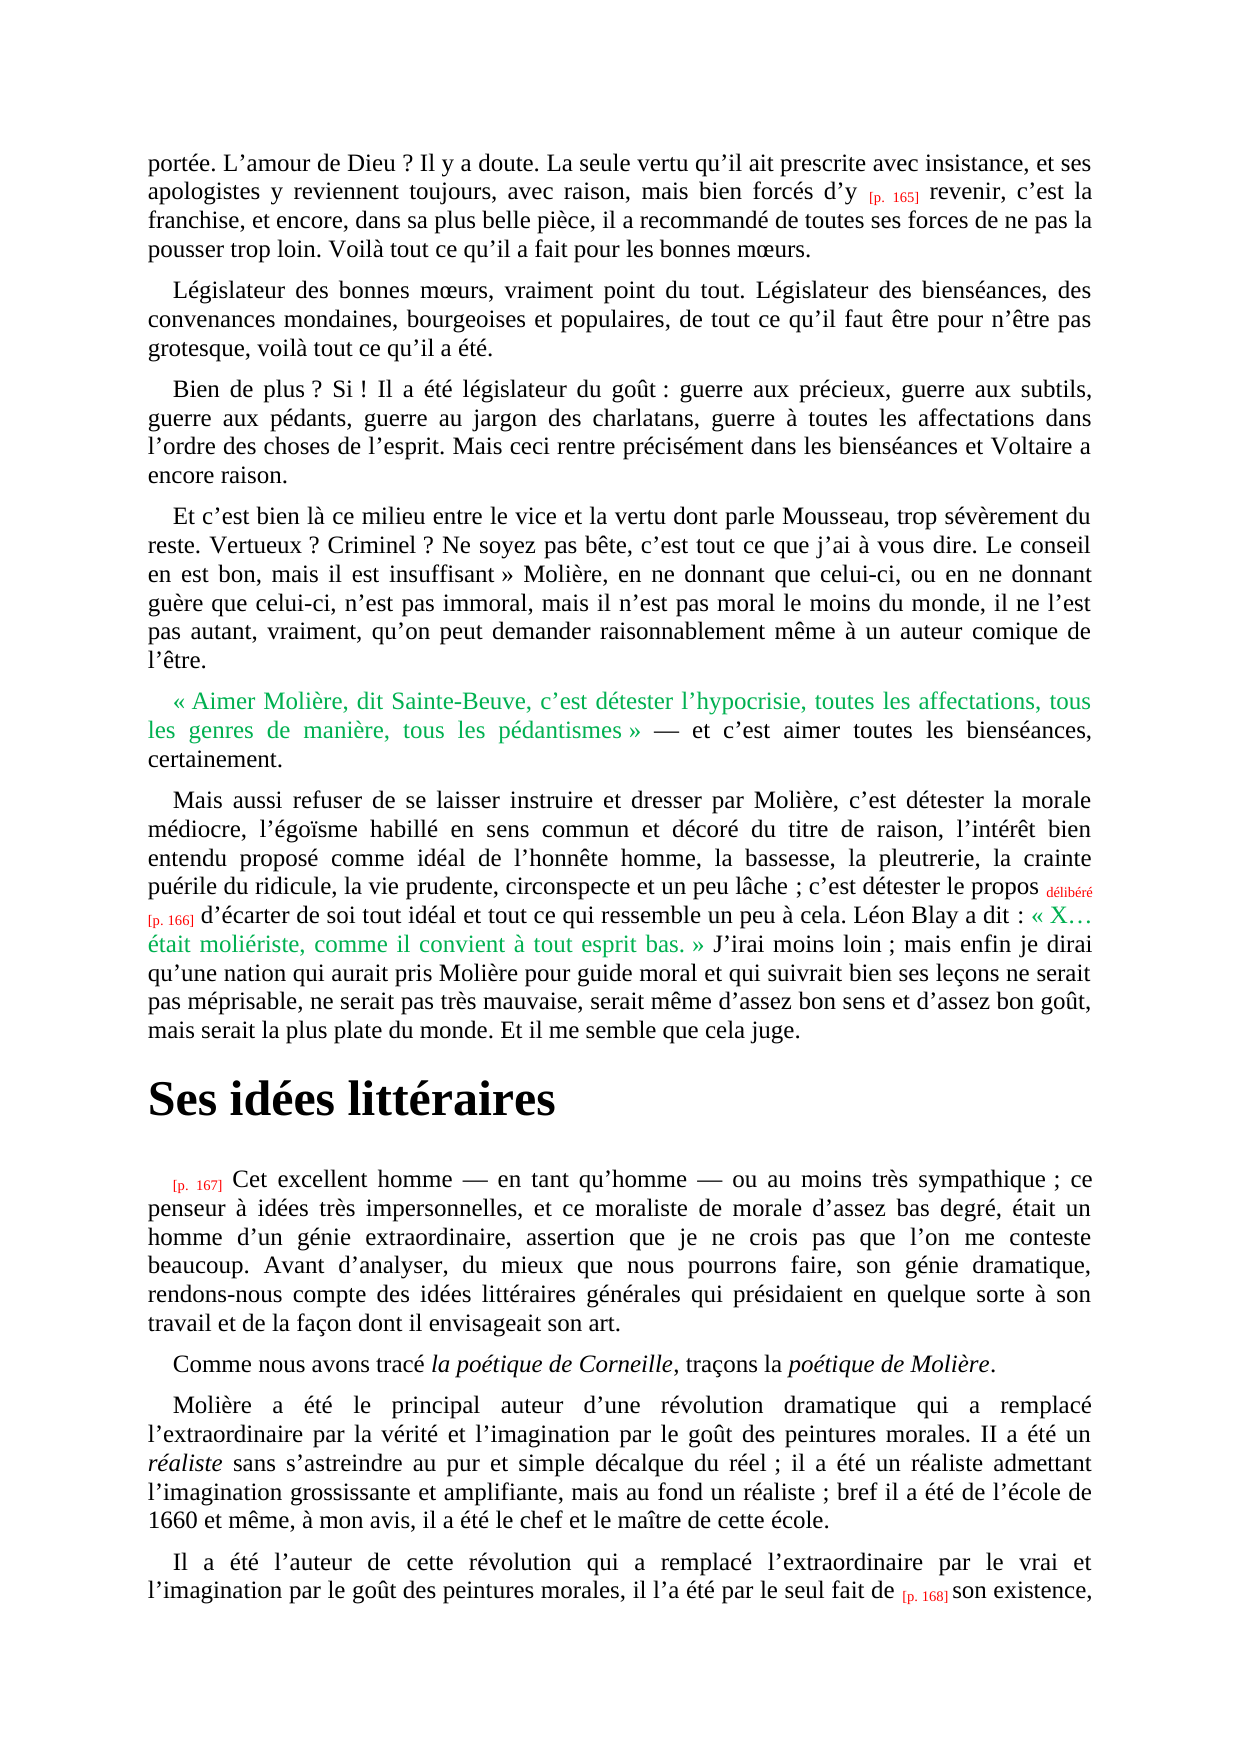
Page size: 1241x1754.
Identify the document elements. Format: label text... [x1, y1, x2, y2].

text Molière a été le principal auteur d’une révolution dramatique qui a remplacé l’extraordinaire par la vérité et l’imagination par le goût des peintures morales. II a été un réaliste sans s’astreindre au pur et simple décalque du réel ; il a été un réaliste admettant l’imagination grossissante et amplifiante, mais au fond un réaliste ; bref il a été de l’école de 1660 et même, à mon avis, il a été le chef et le maître de cette école. [148, 1391, 1093, 1534]
text Et c’est bien là ce milieu entre le vice et la vertu dont parle Mousseau, trop sévèrement du reste. Vertueux ? Criminel ? Ne soyez pas bête, c’est tout ce que j’ai à vous dire. Le conseil en est bon, mais il est insuffisant » Molière, en ne donnant que celui-ci, ou en ne donnant guère que celui-ci, n’est pas immoral, mais il n’est pas moral le moins du monde, il ne l’est pas autant, vraiment, qu’on peut demander raisonnablement même à un auteur comique de l’être. [148, 501, 1093, 674]
text « Aimer Molière, dit Sainte-Beuve, c’est détester l’hypocrisie, toutes les affectations, tous les genres de manière, tous les pédantismes » — et c’est aimer toutes les bienséances, certainement. [148, 686, 1093, 773]
text Bien de plus ? Si ! Il a été législateur du goût : guerre aux précieux, guerre aux subtils, guerre aux pédants, guerre au jargon des charlatans, guerre à toutes les affectations dans l’ordre des choses de l’esprit. Mais ceci rentre précisément dans les bienséances et Voltaire a encore raison. [148, 374, 1093, 489]
text Comme nous avons tracé la poétique de Corneille, traçons la poétique de Molière. [148, 1349, 1093, 1378]
text Mais aussi refuser de se laisser instruire et dresser par Molière, c’est détester la morale médiocre, l’égoïsme habillé en sens commun et décoré du titre de raison, l’intérêt bien entendu proposé comme idéal de l’honnête homme, la bassesse, la pleutrerie, la crainte puérile du ridicule, la vie prudente, circonspecte et un peu lâche ; c’est détester le propos délibéré [p. 166] d’écarter de soi tout idéal et tout ce qui ressemble un peu à cela. Léon Blay a dit : « X… était moliériste, comme il convient à tout esprit bas. » J’irai moins loin ; mais enfin je dirai qu’une nation qui aurait pris Molière pour guide moral et qui suivrait bien ses leçons ne serait pas méprisable, ne serait pas très mauvaise, serait même d’assez bon sens et d’assez bon goût, mais serait la plus plate du monde. Et il me semble que cela juge. [148, 785, 1093, 1044]
text [p. 167] Cet excellent homme — en tant qu’homme — ou au moins très sympathique ; ce penseur à idées très impersonnelles, et ce moraliste de morale d’assez bas degré, était un homme d’un génie extraordinaire, assertion que je ne crois pas que l’on me conteste beaucoup. Avant d’analyser, du mieux que nous pourrons faire, son génie dramatique, rendons-nous compte des idées littéraires générales qui présidaient en quelque sorte à son travail et de la façon dont il envisageait son art. [148, 1164, 1093, 1337]
subtitle Ses idées littéraires [148, 1069, 1093, 1126]
